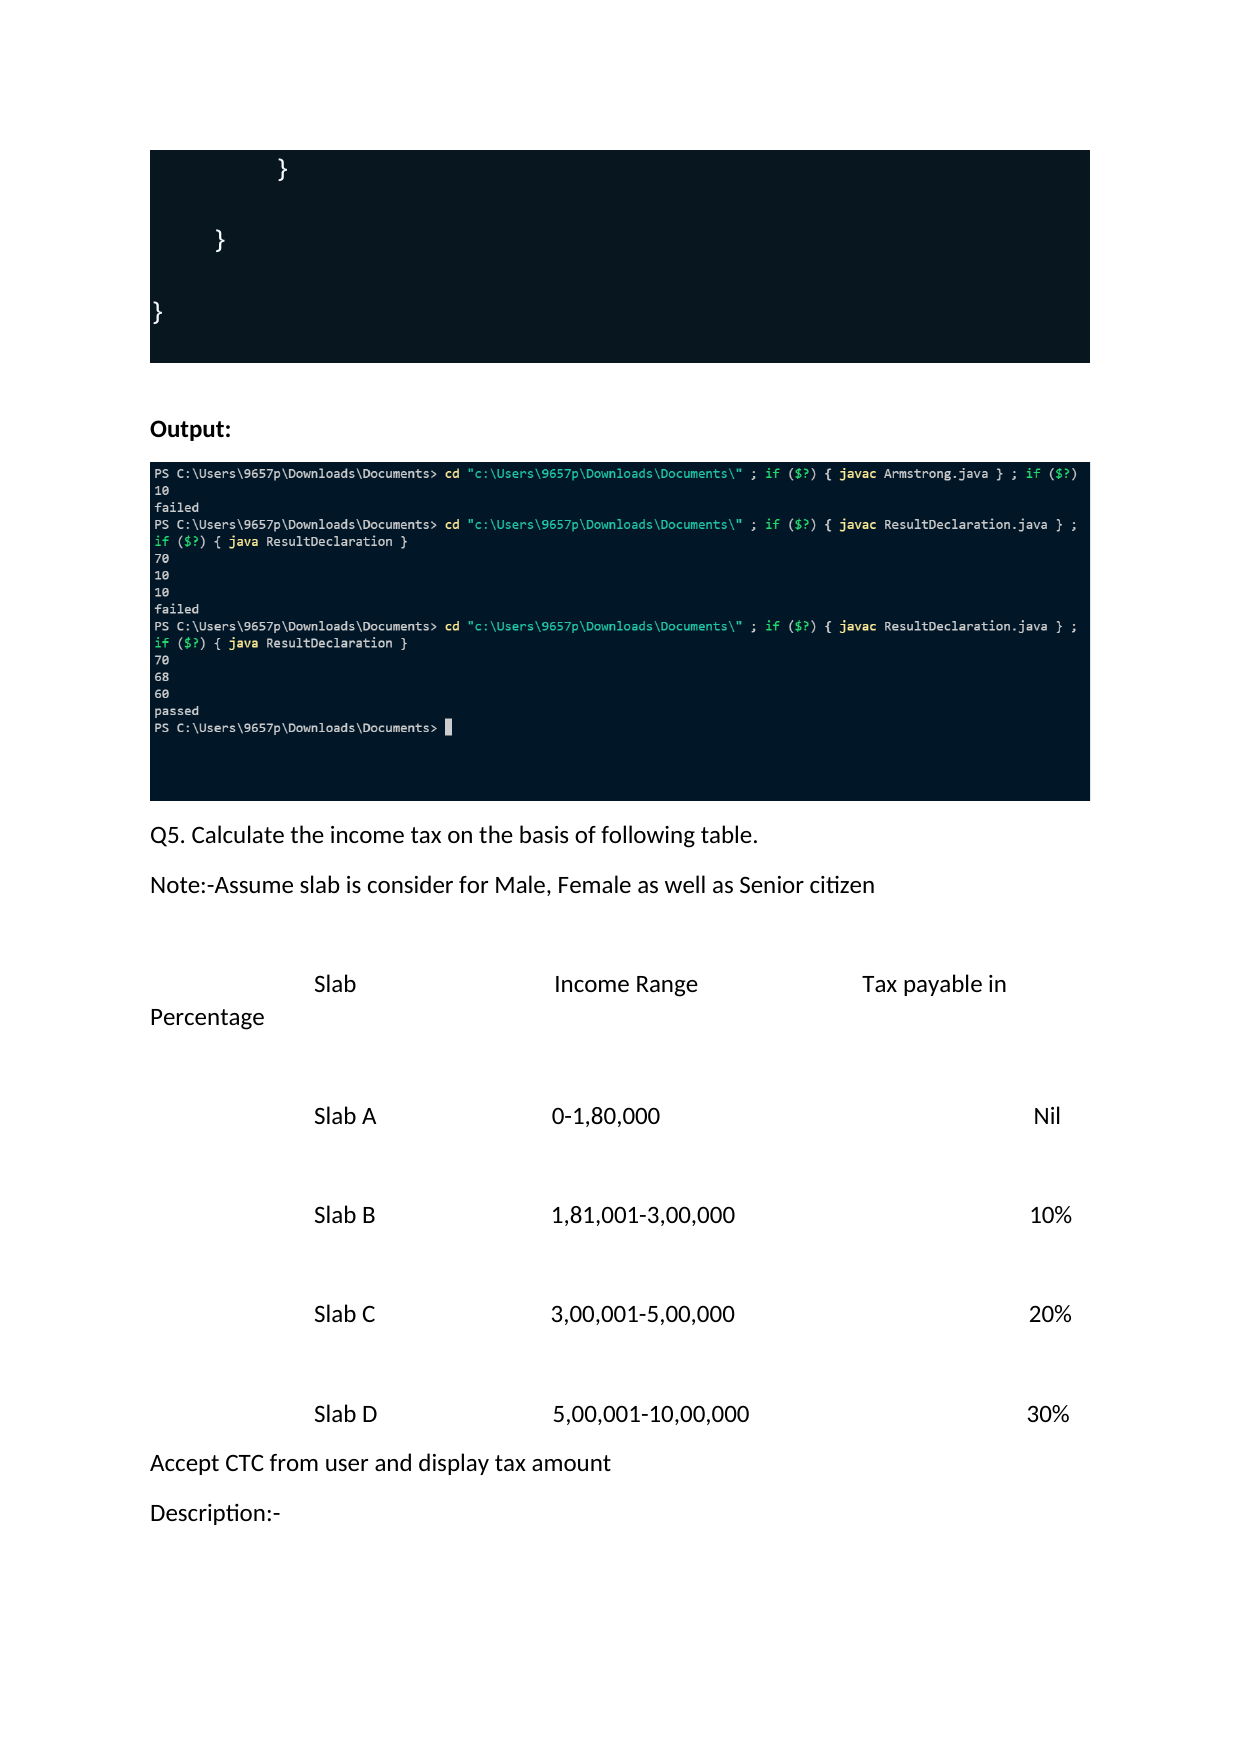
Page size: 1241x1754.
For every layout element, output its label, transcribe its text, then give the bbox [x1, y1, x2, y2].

picture [150, 462, 1091, 801]
text Slab A 0-1,80,000 Nil [150, 1100, 1090, 1131]
text Slab B 1,81,001-3,00,000 10% [150, 1199, 1090, 1230]
text Note:-Assume slab is consider for Male, Female as well as Senior citizen [150, 869, 1090, 899]
text Description:- [150, 1497, 1090, 1527]
text } [150, 221, 1090, 257]
text } [150, 150, 1090, 186]
text } [150, 292, 1090, 328]
text Output: [150, 413, 1090, 443]
text Accept CTC from user and display tax amount [150, 1447, 1090, 1478]
text Slab D 5,00,001-10,00,000 30% [150, 1398, 1090, 1428]
text Slab Income Range Tax payable in Percentage [150, 968, 1090, 1032]
text Slab C 3,00,001-5,00,000 20% [150, 1298, 1090, 1329]
text Q5. Calculate the income tax on the basis of following table. [150, 819, 1090, 850]
